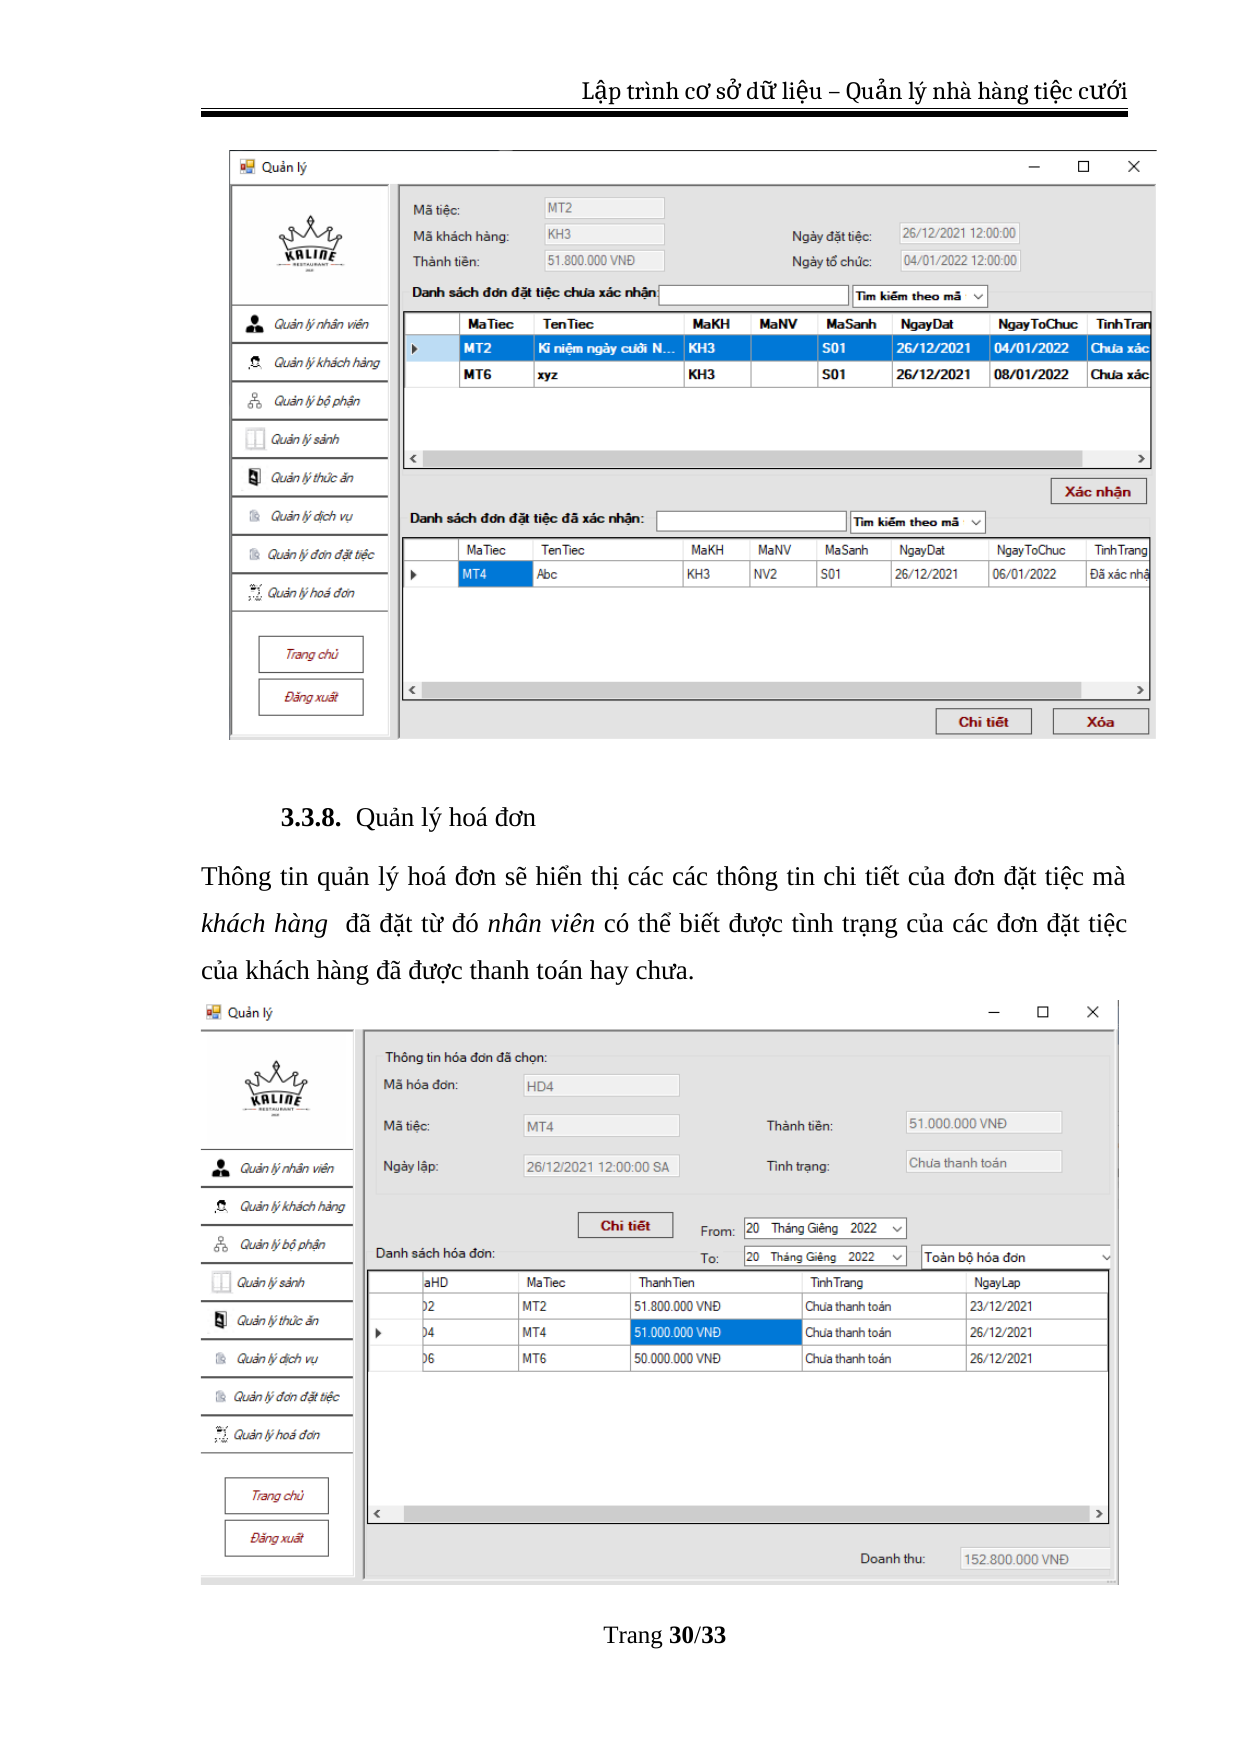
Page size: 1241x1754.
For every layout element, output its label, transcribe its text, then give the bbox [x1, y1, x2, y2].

text Thông tin quản lý hoá đơn sẽ hiển thị các các thông tin chi tiết của đơn đặt tiệc mà khách hàng đã đặt từ đó nhân viên có thể biết được tình trạng của các đơn đặt tiệc của khách hàng đã được thanh toán hay chưa. [201, 861, 1128, 985]
picture [200, 1000, 1119, 1585]
picture [229, 150, 1157, 740]
list Quản lý hoá đơn [281, 801, 1128, 832]
